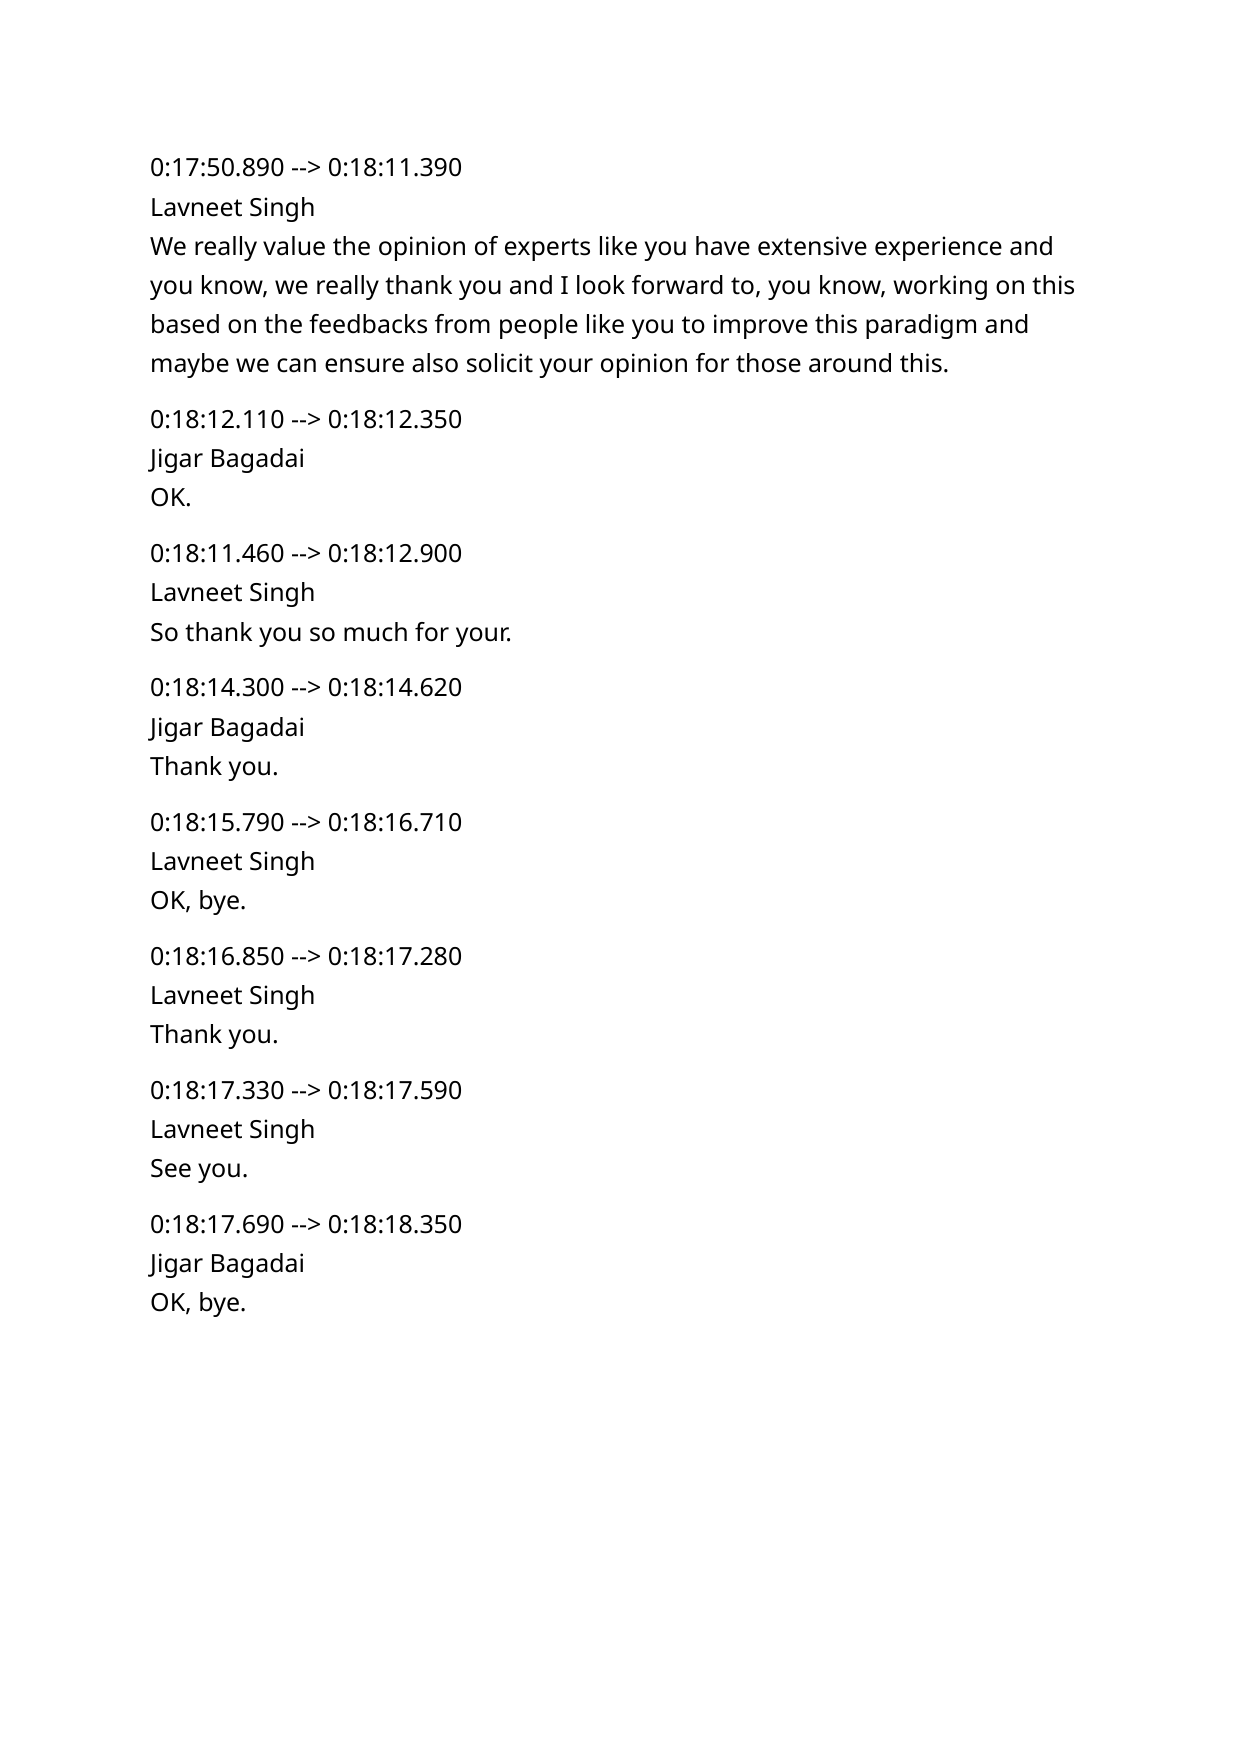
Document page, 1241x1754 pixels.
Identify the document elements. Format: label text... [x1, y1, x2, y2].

text 0:18:15.790 --> 0:18:16.710 Lavneet Singh OK, bye. [150, 804, 1090, 917]
text 0:18:14.300 --> 0:18:14.620 Jigar Bagadai Thank you. [150, 670, 1090, 782]
text 0:17:50.890 --> 0:18:11.390 Lavneet Singh We really value the opinion of experts like you have extensive experience and you know, we really thank you and I look forward to, you know, working on this based on the feedbacks from people like you to improve this paradigm and maybe we can ensure also solicit your opinion for those around this. [150, 150, 1090, 380]
text 0:18:17.690 --> 0:18:18.350 Jigar Bagadai OK, bye. [150, 1207, 1090, 1319]
text 0:18:17.330 --> 0:18:17.590 Lavneet Singh See you. [150, 1072, 1090, 1185]
text 0:18:11.460 --> 0:18:12.900 Lavneet Singh So thank you so much for your. [150, 536, 1090, 648]
text 0:18:12.110 --> 0:18:12.350 Jigar Bagadai OK. [150, 402, 1090, 514]
text 0:18:16.850 --> 0:18:17.280 Lavneet Singh Thank you. [150, 938, 1090, 1051]
